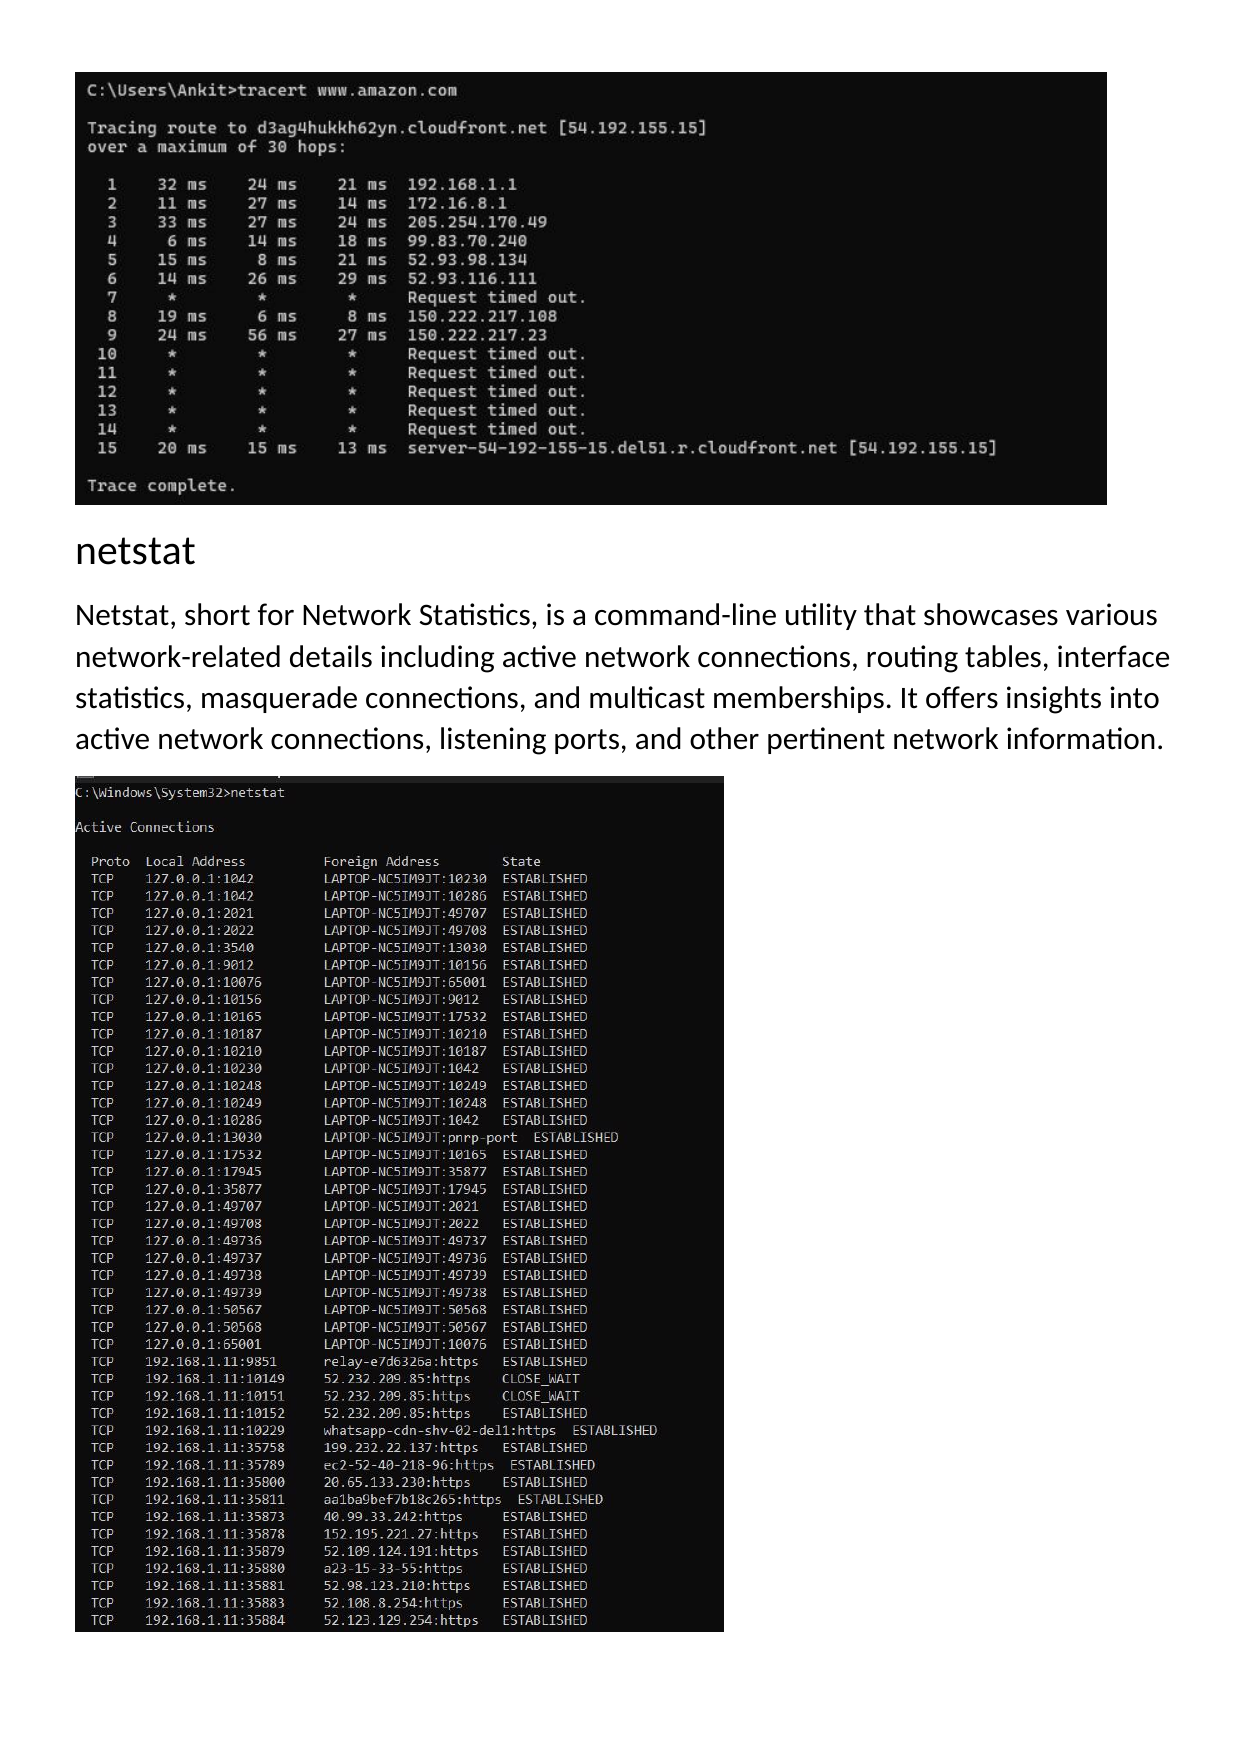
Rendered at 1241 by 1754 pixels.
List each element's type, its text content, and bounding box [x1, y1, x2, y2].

picture [75, 72, 1107, 505]
text Netstat, short for Network Statistics, is a command-line utility that showcases various network-related details including active network connections, routing tables, interface statistics, masquerade connections, and multicast memberships. It offers insights into active network connections, listening ports, and other pertinent network information. [75, 592, 1172, 757]
text netstat [75, 524, 1193, 575]
picture [75, 776, 724, 1632]
